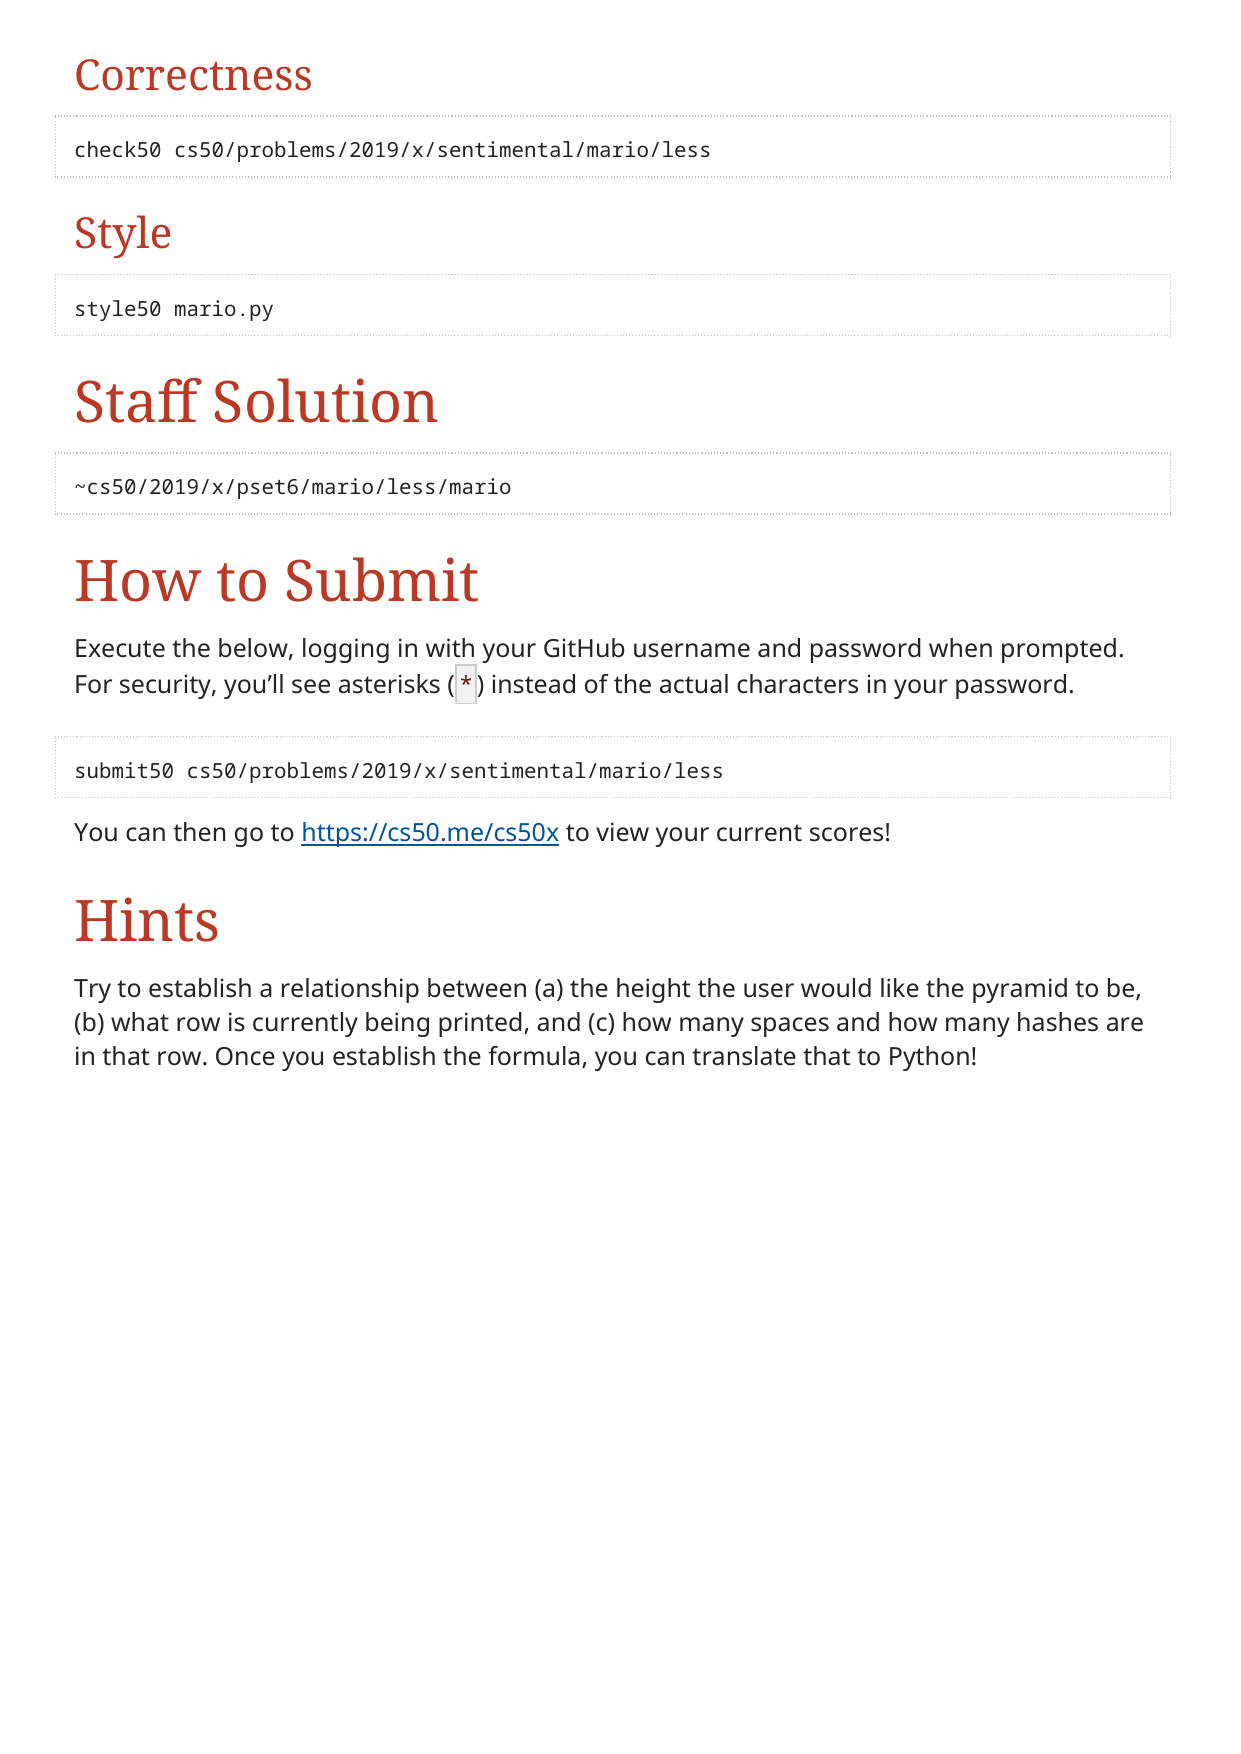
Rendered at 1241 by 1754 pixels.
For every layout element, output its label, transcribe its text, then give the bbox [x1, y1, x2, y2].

text style50 mario.py [54, 274, 1171, 336]
text Hints [74, 880, 1152, 958]
text Style [74, 203, 1152, 261]
text Staff Solution [74, 361, 1152, 439]
text How to Submit [74, 540, 1152, 618]
text You can then go to https://cs50.me/cs50x to view your current scores! [74, 815, 1152, 849]
text Correctness [74, 44, 1152, 103]
text ~cs50/2019/x/pset6/mario/less/mario [54, 452, 1171, 515]
text check50 cs50/problems/2019/x/sentimental/mario/less [54, 115, 1171, 178]
text Try to establish a relationship between (a) the height the user would like the pyramid to be, (b) what row is currently being printed, and (c) how many spaces and how many hashes are in that row. Once you establish the formula, you can translate that to Python! [74, 971, 1152, 1073]
text Execute the below, logging in with your GitHub username and password when prompted. For security, you’ll see asterisks (*) instead of the actual characters in your password. [74, 630, 1152, 704]
text submit50 cs50/problems/2019/x/sentimental/mario/less [54, 736, 1171, 798]
